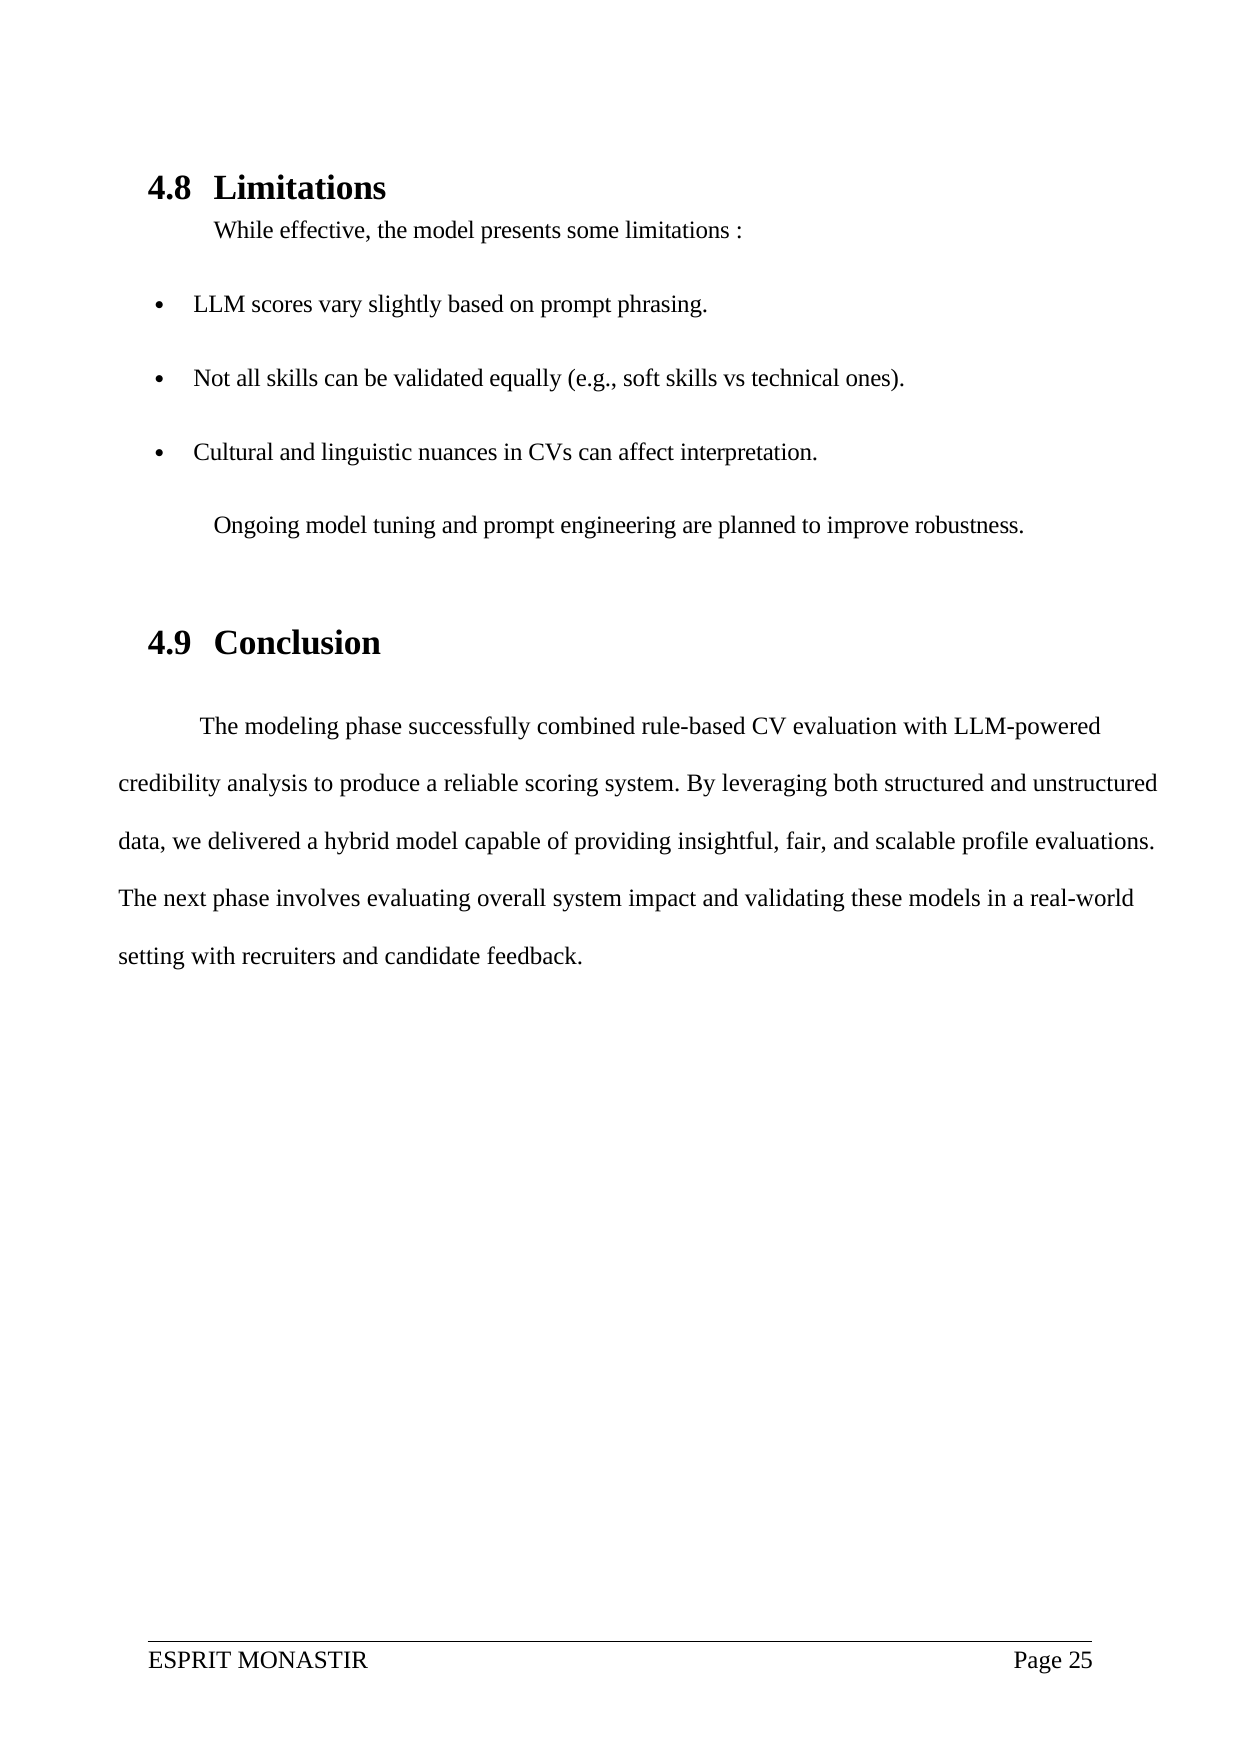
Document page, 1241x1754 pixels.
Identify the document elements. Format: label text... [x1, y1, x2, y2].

text The next phase involves evaluating overall system impact and validating these models in a real-world [118, 883, 1166, 912]
text The modeling phase successfully combined rule-based CV evaluation with LLM-powered [118, 711, 1166, 740]
subtitle Limitations [148, 167, 1166, 207]
subtitle While effective, the model presents some limitations : [213, 216, 1166, 244]
subtitle LLM scores vary slightly based on prompt phrasing. [156, 289, 1166, 318]
subtitle Not all skills can be validated equally (e.g., soft skills vs technical ones). [156, 363, 1166, 392]
text data, we delivered a hybrid model capable of providing insightful, fair, and scalable profile evaluations. [118, 826, 1166, 855]
text setting with recruiters and candidate feedback. [118, 941, 1166, 970]
subtitle Ongoing model tuning and prompt engineering are planned to improve robustness. [213, 511, 1166, 539]
text credibility analysis to produce a reliable scoring system. By leveraging both structured and unstructured [118, 768, 1166, 797]
subtitle Conclusion [148, 621, 1166, 662]
subtitle Cultural and linguistic nuances in CVs can affect interpretation. [156, 437, 1166, 466]
